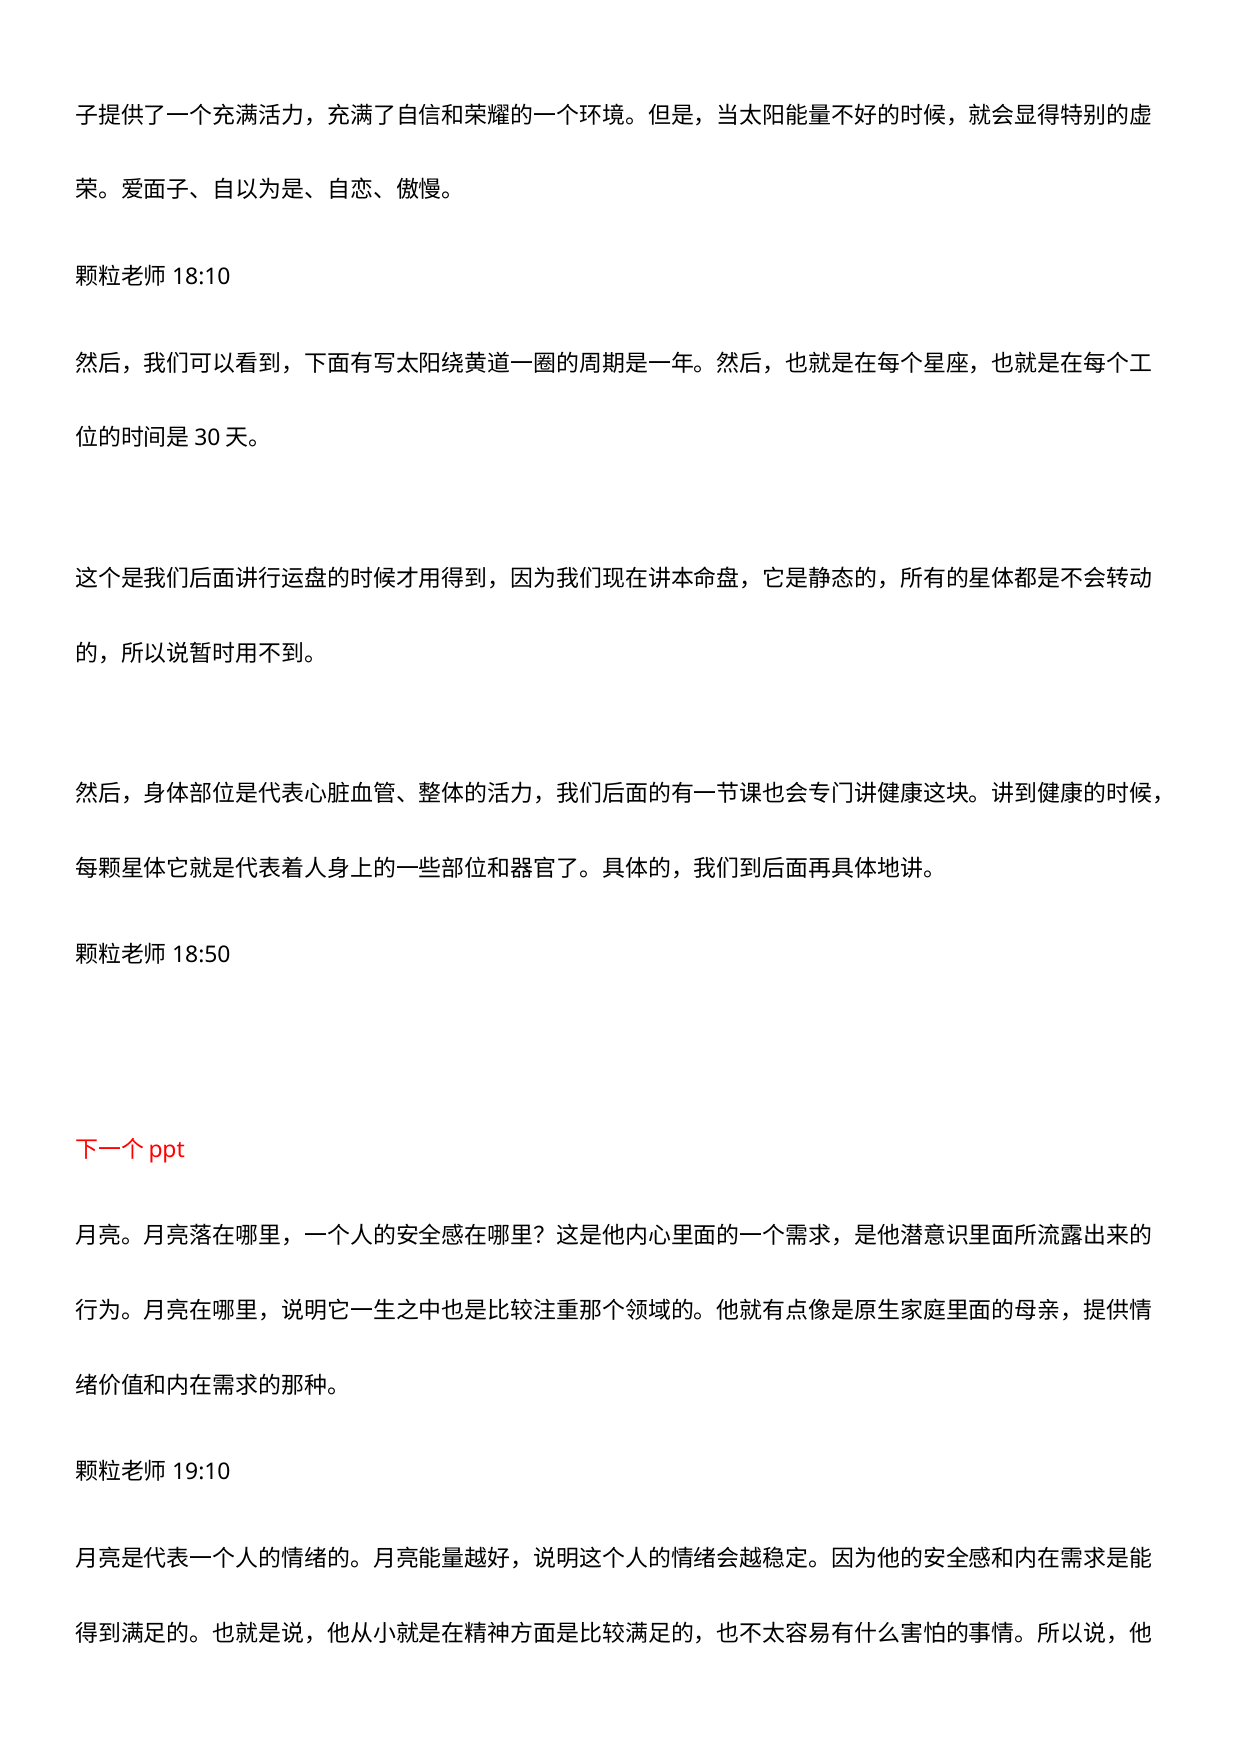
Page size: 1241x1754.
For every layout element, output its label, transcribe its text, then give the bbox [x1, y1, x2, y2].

text 下一个ppt [75, 1114, 1165, 1179]
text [75, 1524, 1165, 1663]
text 颗粒老师 18:50 [75, 920, 1165, 985]
text 颗粒老师 18:10 [75, 242, 1165, 307]
text 月亮。月亮落在哪里，一个人的安全感在哪里？这是他内心里面的一个需求，是他潜意识里面所流露出来的行为。月亮在哪里，说明它一生之中也是比较注重那个领域的。他就有点像是原生家庭里面的母亲，提供情绪价值和内在需求的那种。 [75, 1201, 1165, 1416]
text 这个是我们后面讲行运盘的时候才用得到，因为我们现在讲本命盘，它是静态的，所有的星体都是不会转动的，所以说暂时用不到。 [75, 544, 1165, 683]
text 然后，我们可以看到，下面有写太阳绕黄道一圈的周期是一年。然后，也就是在每个星座，也就是在每个工位的时间是30天。 [75, 329, 1165, 468]
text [75, 81, 1165, 220]
text 颗粒老师 19:10 [75, 1437, 1165, 1502]
text 然后，身体部位是代表心脏血管、整体的活力，我们后面的有一节课也会专门讲健康这块。讲到健康的时候，每颗星体它就是代表着人身上的一些部位和器官了。具体的，我们到后面再具体地讲。 [75, 759, 1165, 899]
